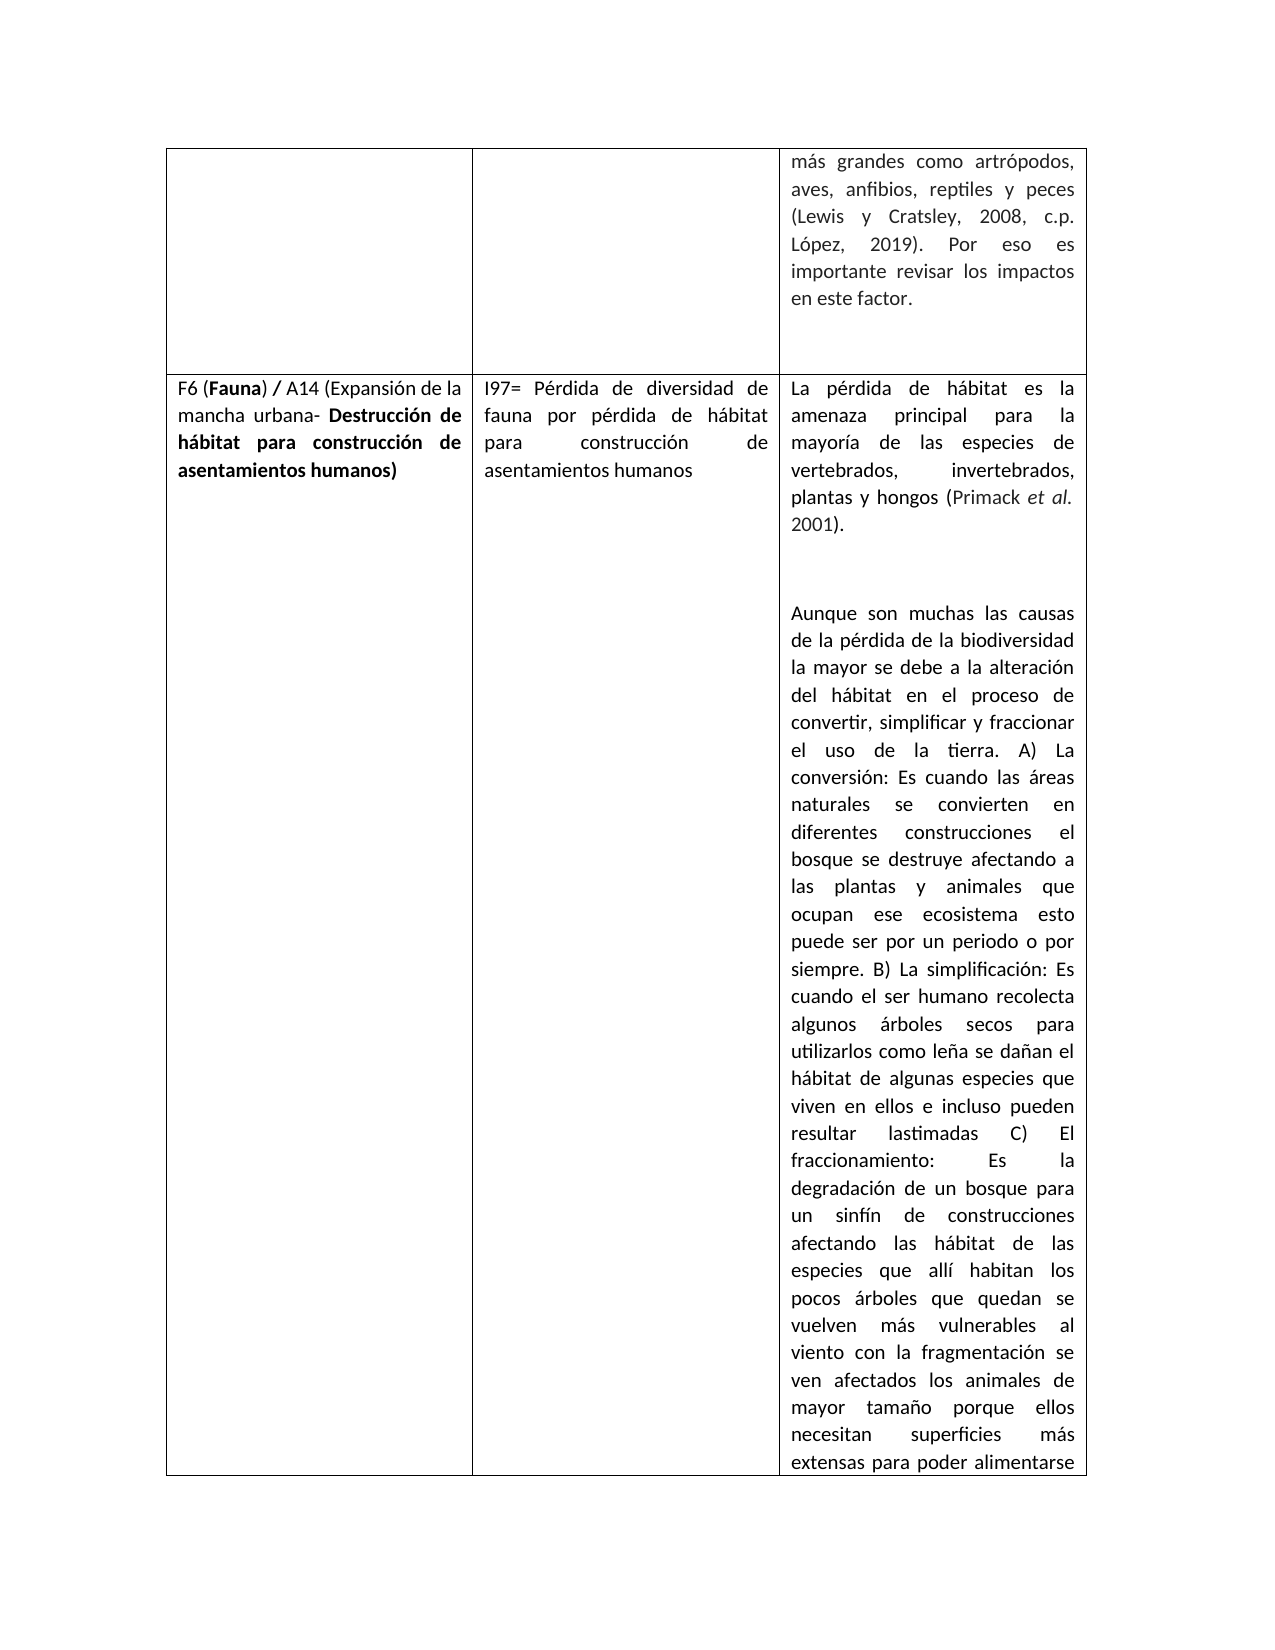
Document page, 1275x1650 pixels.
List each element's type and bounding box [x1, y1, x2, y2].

table_cell [473, 149, 779, 374]
table_cell [780, 375, 1086, 1474]
table_cell [473, 375, 779, 1474]
table_cell [167, 375, 472, 1474]
table_cell [167, 149, 472, 374]
table_cell [780, 149, 1086, 374]
